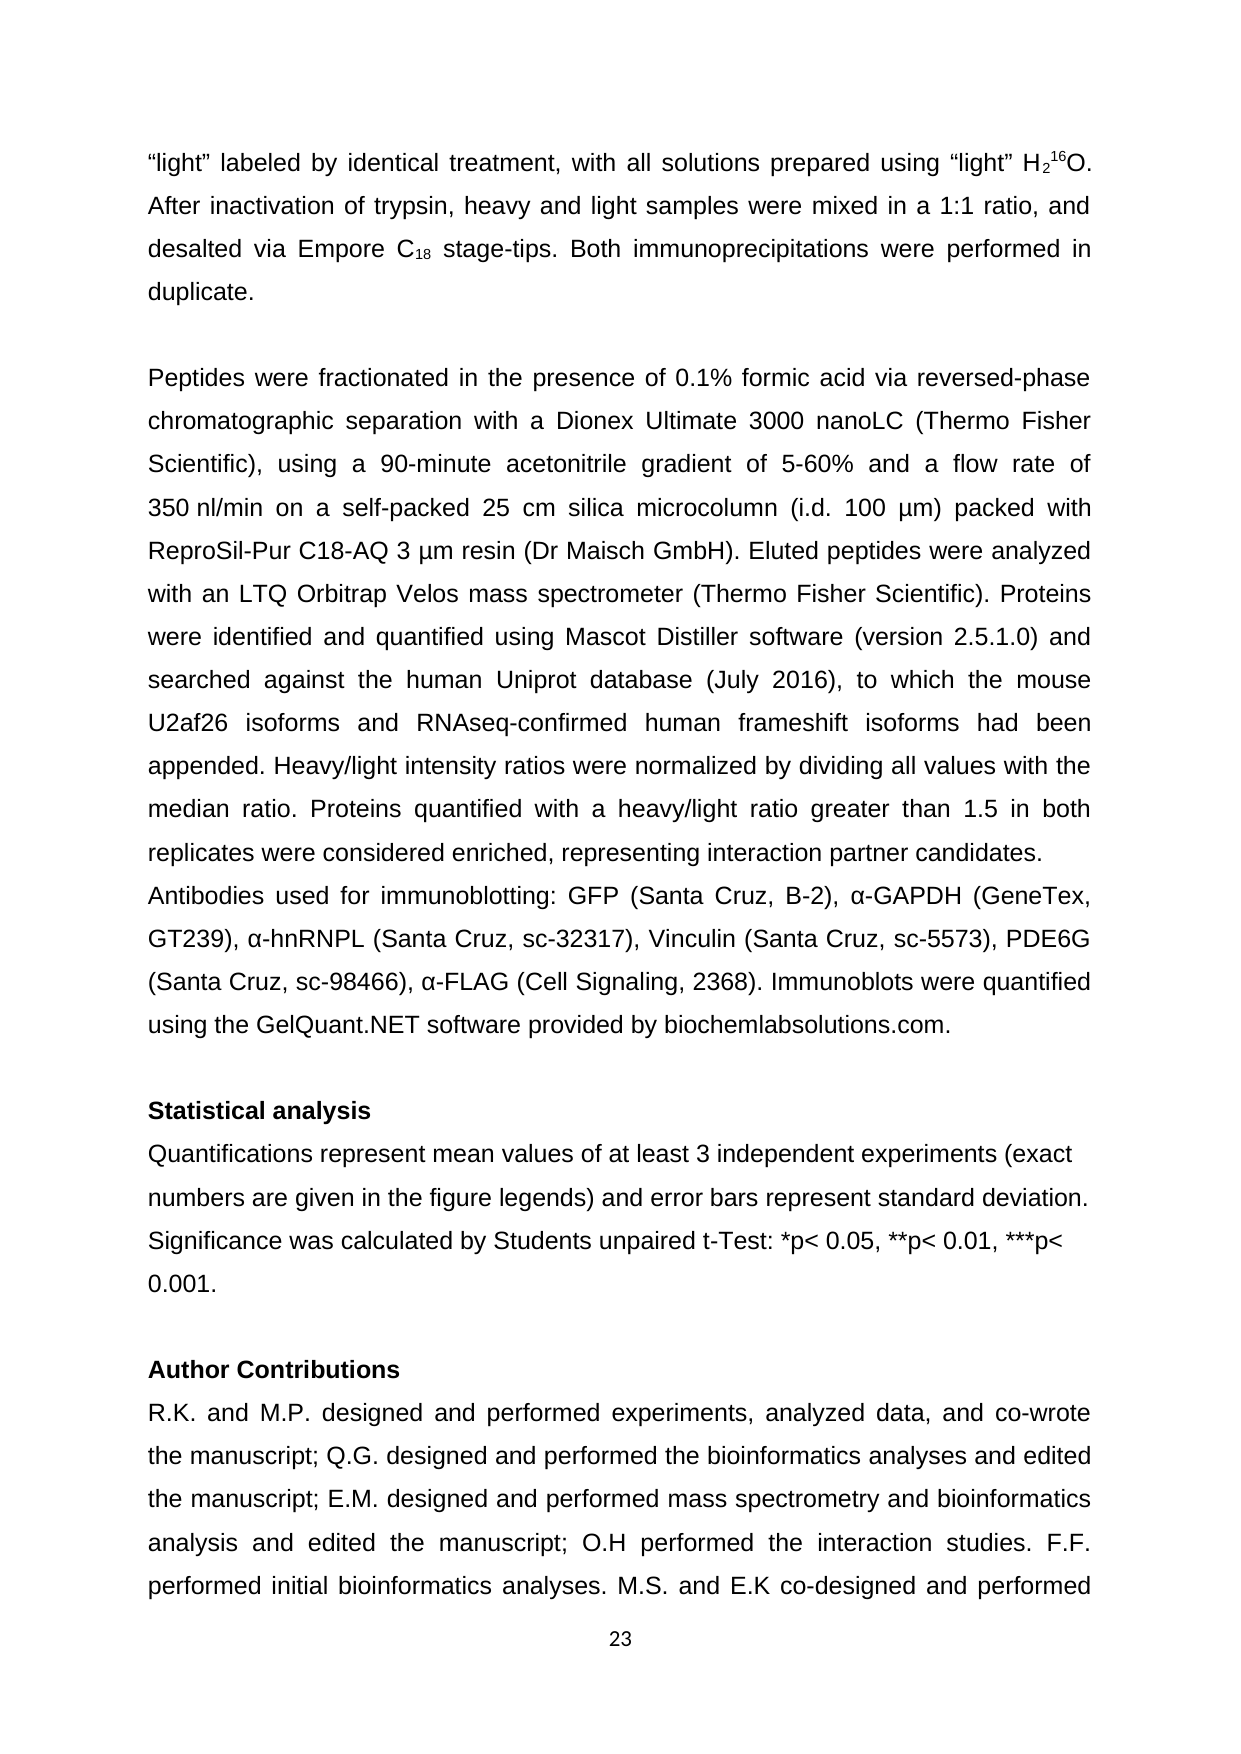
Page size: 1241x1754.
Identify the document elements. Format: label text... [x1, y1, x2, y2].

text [148, 148, 1093, 306]
text Statistical analysis [148, 1096, 1093, 1125]
text Quantifications represent mean values of at least 3 independent experiments (exact numbers are given in the figure legends) and error bars represent standard deviation. Significance was calculated by Students unpaired t-Test: *p< 0.05, **p< 0.01, ***p< 0.001. [148, 1139, 1093, 1298]
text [148, 1398, 1093, 1599]
text Antibodies used for immunoblotting: GFP (Santa Cruz, B-2), α-GAPDH (GeneTex, GT239), α-hnRNPL (Santa Cruz, sc-32317), Vinculin (Santa Cruz, sc-5573), PDE6G (Santa Cruz, sc-98466), α-FLAG (Cell Signaling, 2368). Immunoblots were quantified using the GelQuant.NET software provided by biochemlabsolutions.com. [148, 881, 1093, 1039]
text Author Contributions [148, 1355, 1093, 1384]
text Peptides were fractionated in the presence of 0.1% formic acid via reversed-phase chromatographic separation with a Dionex Ultimate 3000 nanoLC (Thermo Fisher Scientific), using a 90-minute acetonitrile gradient of 5-60% and a flow rate of 350 nl/min on a self-packed 25 cm silica microcolumn (i.d. 100 µm) packed with ReproSil-Pur C18-AQ 3 µm resin (Dr Maisch GmbH). Eluted peptides were analyzed with an LTQ Orbitrap Velos mass spectrometer (Thermo Fisher Scientific). Proteins were identified and quantified using Mascot Distiller software (version 2.5.1.0) and searched against the human Uniprot database (July 2016), to which the mouse U2af26 isoforms and RNAseq-confirmed human frameshift isoforms had been appended. Heavy/light intensity ratios were normalized by dividing all values with the median ratio. Proteins quantified with a heavy/light ratio greater than 1.5 in both replicates were considered enriched, representing interaction partner candidates. [148, 363, 1093, 866]
